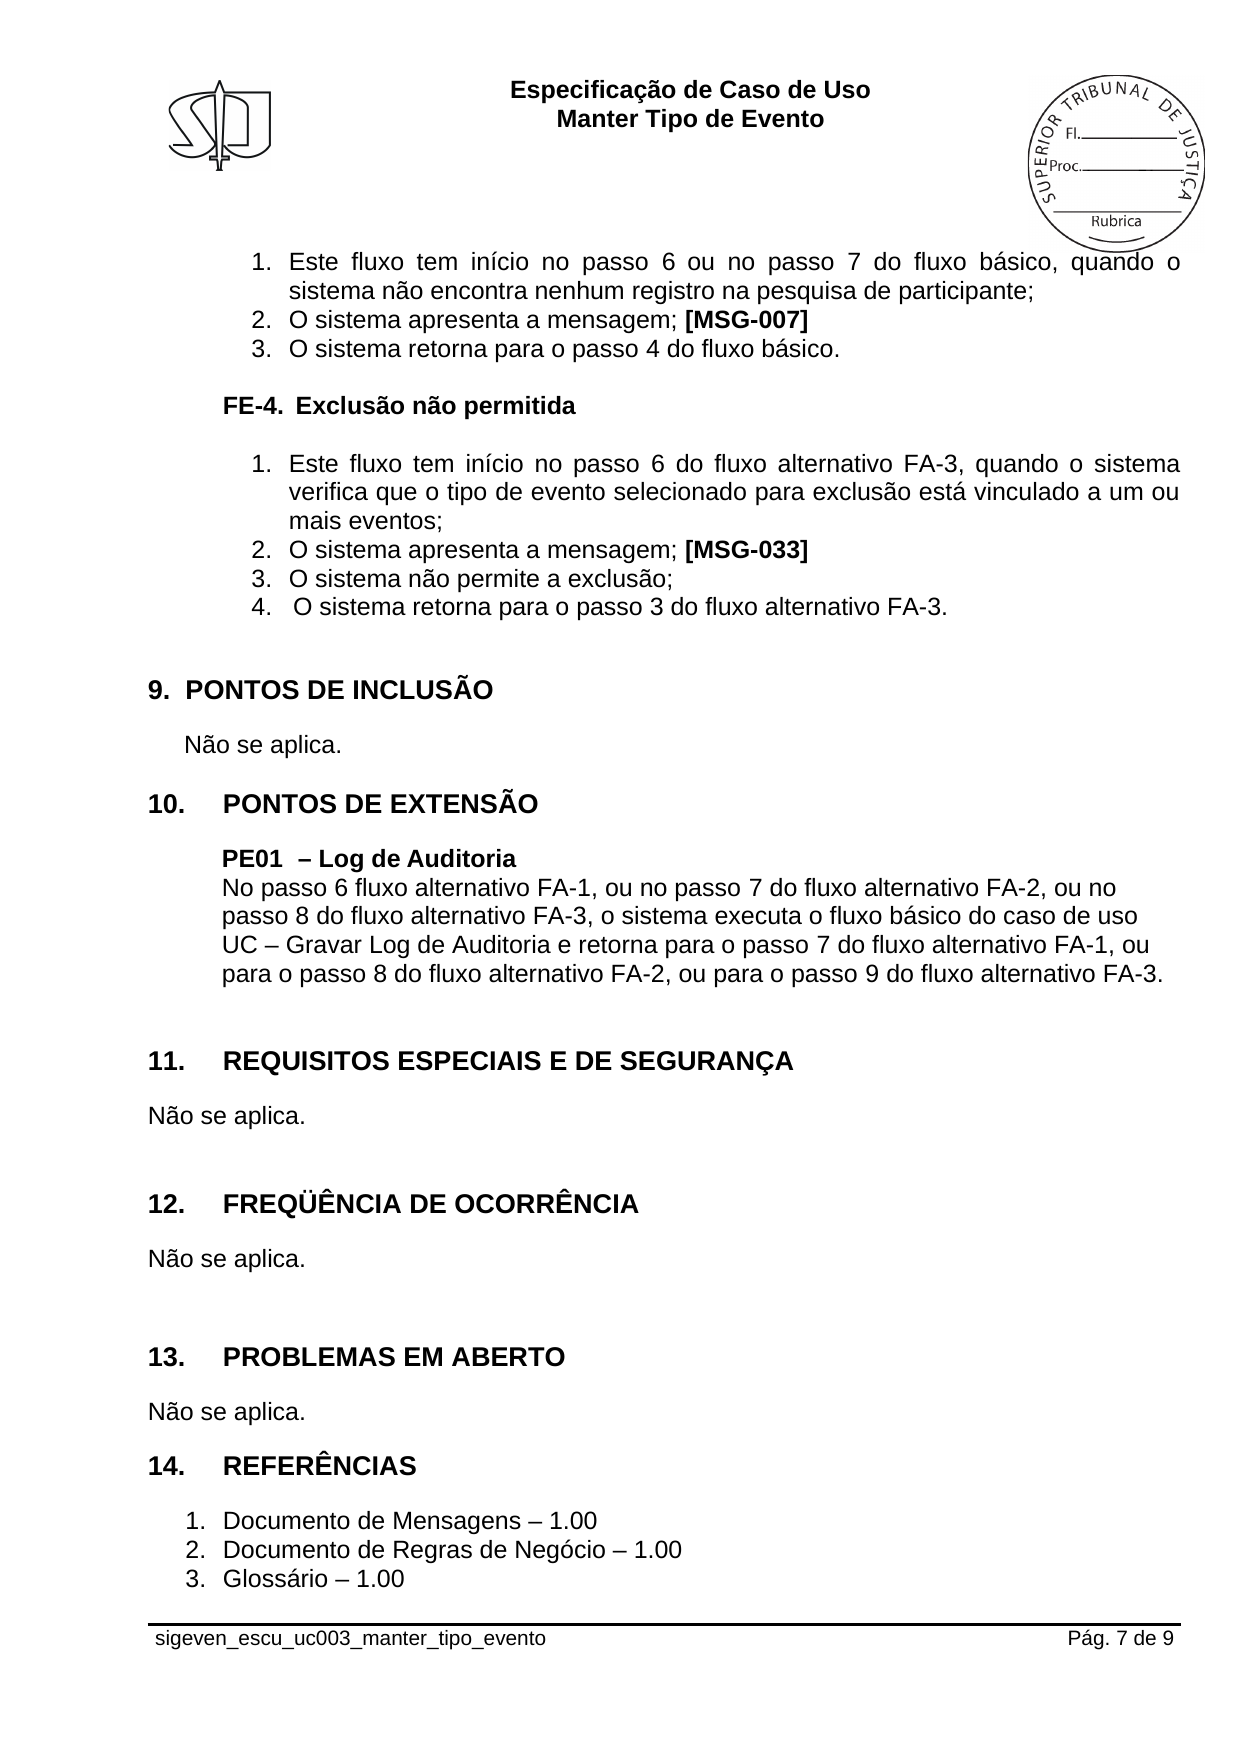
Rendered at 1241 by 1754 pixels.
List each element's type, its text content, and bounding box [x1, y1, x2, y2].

text 4. O sistema retorna para o passo 3 do fluxo alternativo FA-3. [251, 592, 1181, 621]
list Glossário – 1.00 [185, 1564, 1181, 1592]
list – Log de Auditoria [222, 844, 1181, 873]
list REQUISITOS ESPECIAIS E DE SEGURANÇA [148, 1045, 1181, 1076]
picture [1027, 75, 1205, 253]
text Não se aplica. [148, 1397, 1181, 1426]
list O sistema apresenta a mensagem; [MSG-033] [251, 535, 1181, 564]
text No passo 6 fluxo alternativo FA-1, ou no passo 7 do fluxo alternativo FA-2, ou no passo 8 do fluxo alternativo FA-3, o sistema executa o fluxo básico do caso de uso UC – Gravar Log de Auditoria e retorna para o passo 7 do fluxo alternativo FA-1, ou para o passo 8 do fluxo alternativo FA-2, ou para o passo 9 do fluxo alternativo FA-3. [222, 873, 1181, 988]
list FREQÜÊNCIA DE OCORRÊNCIA [148, 1188, 1181, 1219]
list PONTOS DE EXTENSÃO [148, 788, 1181, 819]
list PONTOS DE INCLUSÃO [148, 674, 1181, 705]
text Não se aplica. [148, 1244, 1181, 1273]
list Exclusão não permitida [223, 391, 1181, 420]
list Documento de Regras de Negócio – 1.00 [185, 1535, 1181, 1564]
text Não se aplica. [148, 1101, 1181, 1130]
list Documento de Mensagens – 1.00 [185, 1506, 1181, 1535]
list REFERÊNCIAS [148, 1450, 1181, 1481]
list PROBLEMAS EM ABERTO [148, 1341, 1181, 1372]
text Não se aplica. [184, 730, 1181, 759]
list O sistema não permite a exclusão; [251, 564, 1181, 592]
list O sistema apresenta a mensagem; [MSG-007] [251, 305, 1181, 334]
